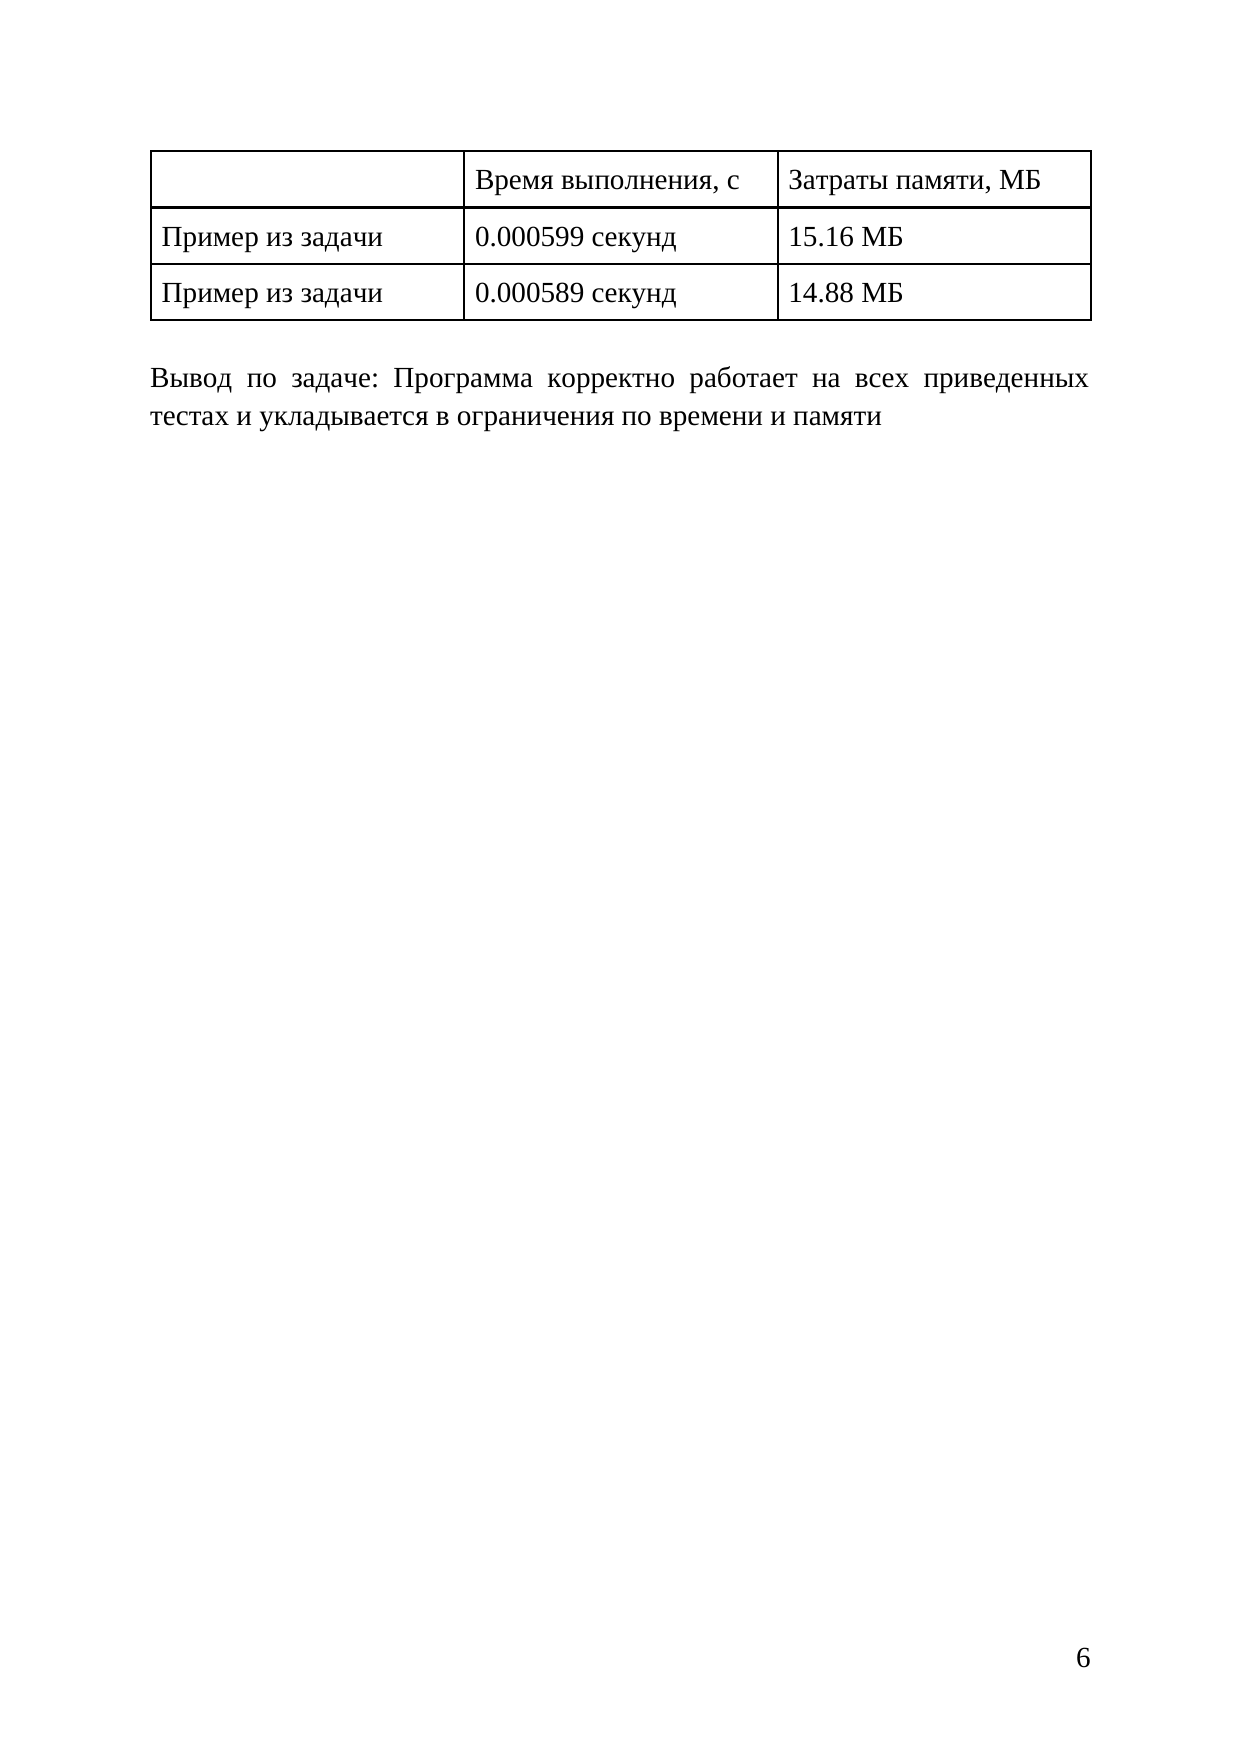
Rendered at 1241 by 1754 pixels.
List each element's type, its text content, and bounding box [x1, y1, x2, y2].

table_header Затраты памяти, МБ [779, 152, 1090, 206]
table_cell 0.000589 секунд [465, 265, 777, 319]
table_cell 15.16 МБ [779, 209, 1090, 263]
table_cell 14.88 МБ [779, 265, 1090, 319]
table_cell Пример из задачи [152, 209, 463, 263]
table_cell Пример из задачи [152, 265, 463, 319]
text Вывод по задаче: Программа корректно работает на всех приведенных тестах и укладывается в ограничения по времени и памяти [150, 360, 1090, 432]
table_cell 0.000599 секунд [465, 209, 777, 263]
table_header Время выполнения, с [465, 152, 777, 206]
table_header [152, 152, 463, 206]
